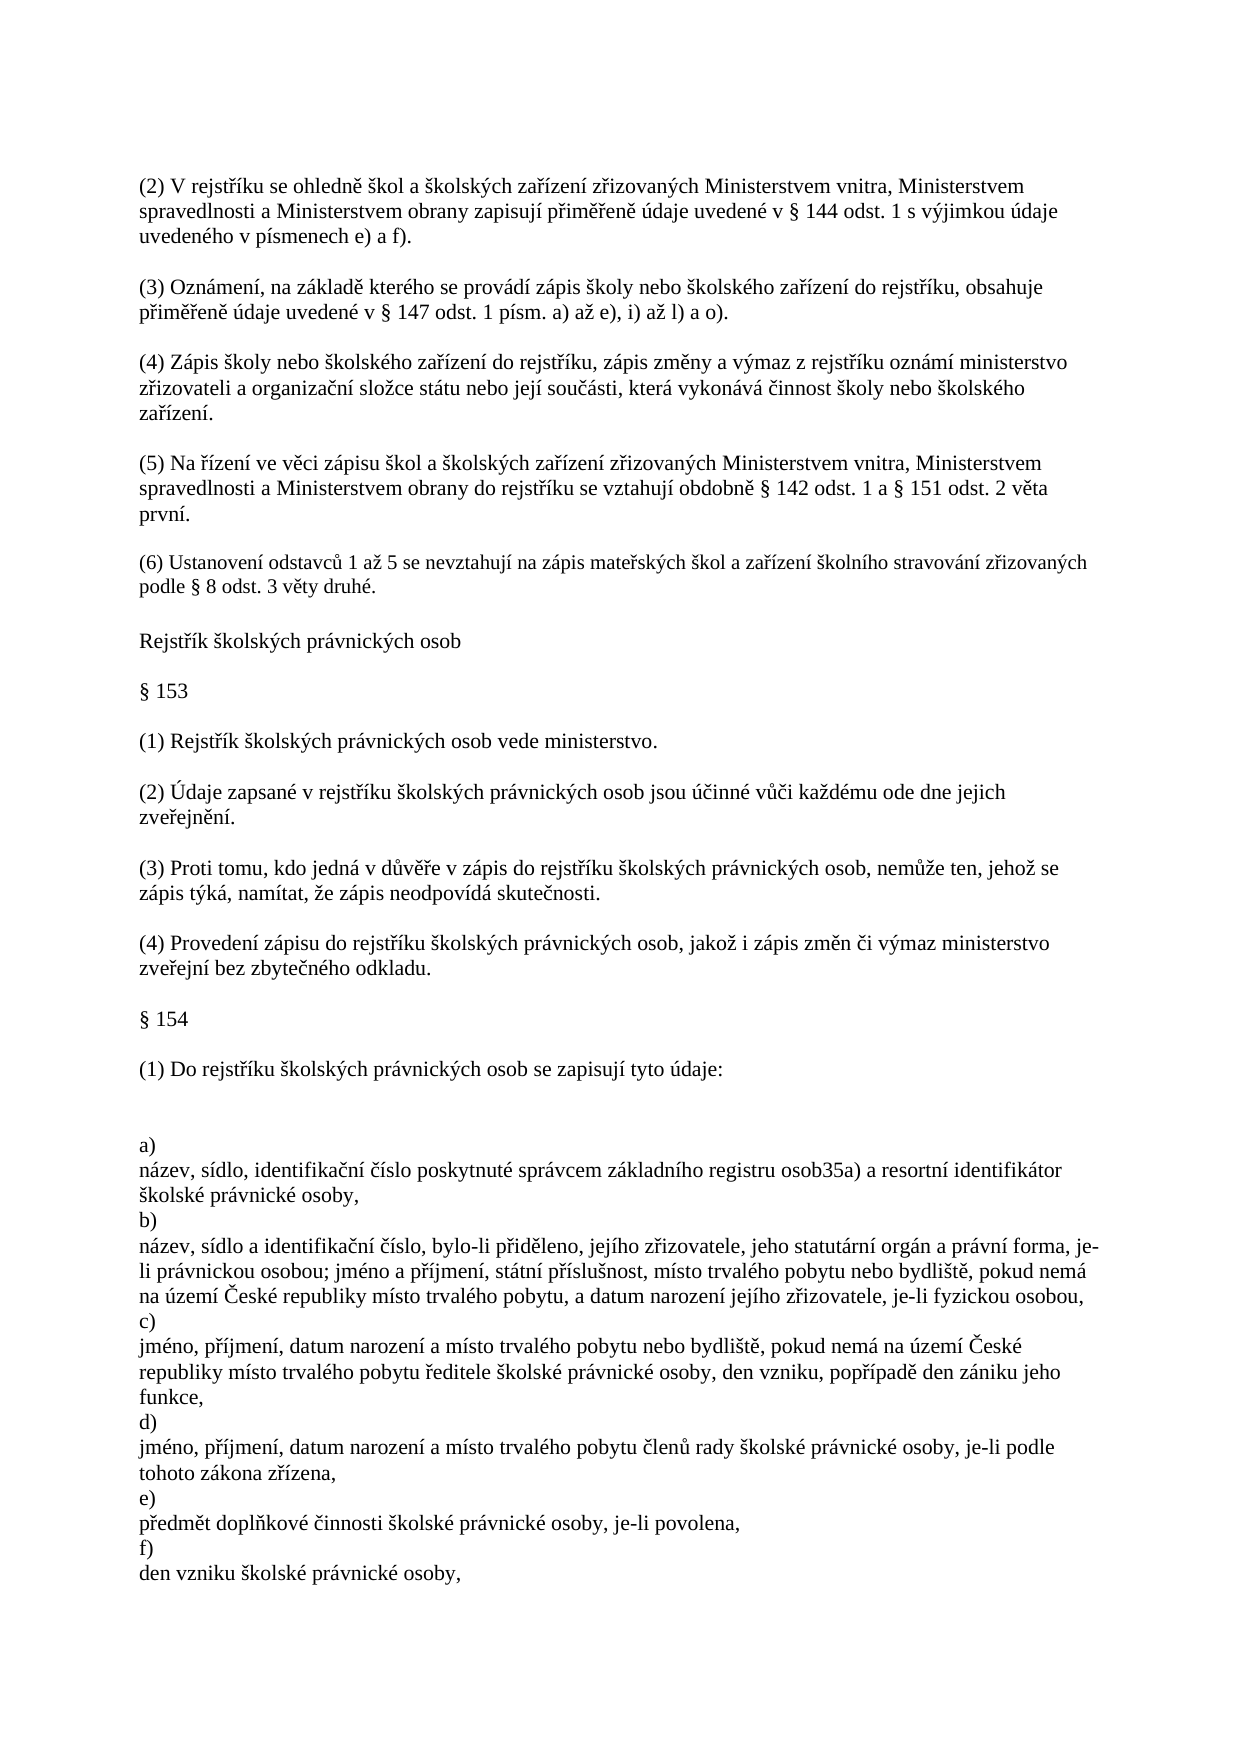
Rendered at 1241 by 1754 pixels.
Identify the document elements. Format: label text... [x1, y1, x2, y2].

text jméno, příjmení, datum narození a místo trvalého pobytu členů rady školské právnické osoby, je-li podle tohoto zákona zřízena, [139, 1434, 1101, 1485]
text (5) Na řízení ve věci zápisu škol a školských zařízení zřizovaných Ministerstvem vnitra, Ministerstvem spravedlnosti a Ministerstvem obrany do rejstříku se vztahují obdobně § 142 odst. 1 a § 151 odst. 2 věta první. [139, 450, 1101, 526]
text (1) Rejstřík školských právnických osob vede ministerstvo. [139, 728, 1101, 754]
text (6) Ustanovení odstavců 1 až 5 se nevztahují na zápis mateřských škol a zařízení školního stravování zřizovaných podle § 8 odst. 3 věty druhé. [139, 550, 1101, 628]
text c) [139, 1308, 1101, 1333]
text (2) Údaje zapsané v rejstříku školských právnických osob jsou účinné vůči každému ode dne jejich zveřejnění. [139, 779, 1101, 829]
text b) [139, 1207, 1101, 1233]
text den vzniku školské právnické osoby, [139, 1560, 1101, 1586]
text Rejstřík školských právnických osob [139, 628, 1101, 653]
text § 153 [139, 678, 1101, 703]
text (3) Proti tomu, kdo jedná v důvěře v zápis do rejstříku školských právnických osob, nemůže ten, jehož se zápis týká, namítat, že zápis neodpovídá skutečnosti. [139, 854, 1101, 905]
text f) [139, 1535, 1101, 1560]
text název, sídlo a identifikační číslo, bylo-li přiděleno, jejího zřizovatele, jeho statutární orgán a právní forma, je-li právnickou osobou; jméno a příjmení, státní příslušnost, místo trvalého pobytu nebo bydliště, pokud nemá na území České republiky místo trvalého pobytu, a datum narození jejího zřizovatele, je-li fyzickou osobou, [139, 1233, 1101, 1308]
text název, sídlo, identifikační číslo poskytnuté správcem základního registru osob35a) a resortní identifikátor školské právnické osoby, [139, 1157, 1101, 1207]
text (1) Do rejstříku školských právnických osob se zapisují tyto údaje: [139, 1056, 1101, 1081]
text (4) Provedení zápisu do rejstříku školských právnických osob, jakož i zápis změn či výmaz ministerstvo zveřejní bez zbytečného odkladu. [139, 930, 1101, 981]
text § 154 [139, 1006, 1101, 1031]
text (3) Oznámení, na základě kterého se provádí zápis školy nebo školského zařízení do rejstříku, obsahuje přiměřeně údaje uvedené v § 147 odst. 1 písm. a) až e), i) až l) a o). [139, 274, 1101, 324]
text a) [139, 1132, 1101, 1157]
text (2) V rejstříku se ohledně škol a školských zařízení zřizovaných Ministerstvem vnitra, Ministerstvem spravedlnosti a Ministerstvem obrany zapisují přiměřeně údaje uvedené v § 144 odst. 1 s výjimkou údaje uvedeného v písmenech e) a f). [139, 173, 1101, 248]
text d) [139, 1409, 1101, 1434]
text jméno, příjmení, datum narození a místo trvalého pobytu nebo bydliště, pokud nemá na území České republiky místo trvalého pobytu ředitele školské právnické osoby, den vzniku, popřípadě den zániku jeho funkce, [139, 1333, 1101, 1409]
text předmět doplňkové činnosti školské právnické osoby, je-li povolena, [139, 1510, 1101, 1535]
text e) [139, 1485, 1101, 1510]
text (4) Zápis školy nebo školského zařízení do rejstříku, zápis změny a výmaz z rejstříku oznámí ministerstvo zřizovateli a organizační složce státu nebo její součásti, která vykonává činnost školy nebo školského zařízení. [139, 349, 1101, 425]
